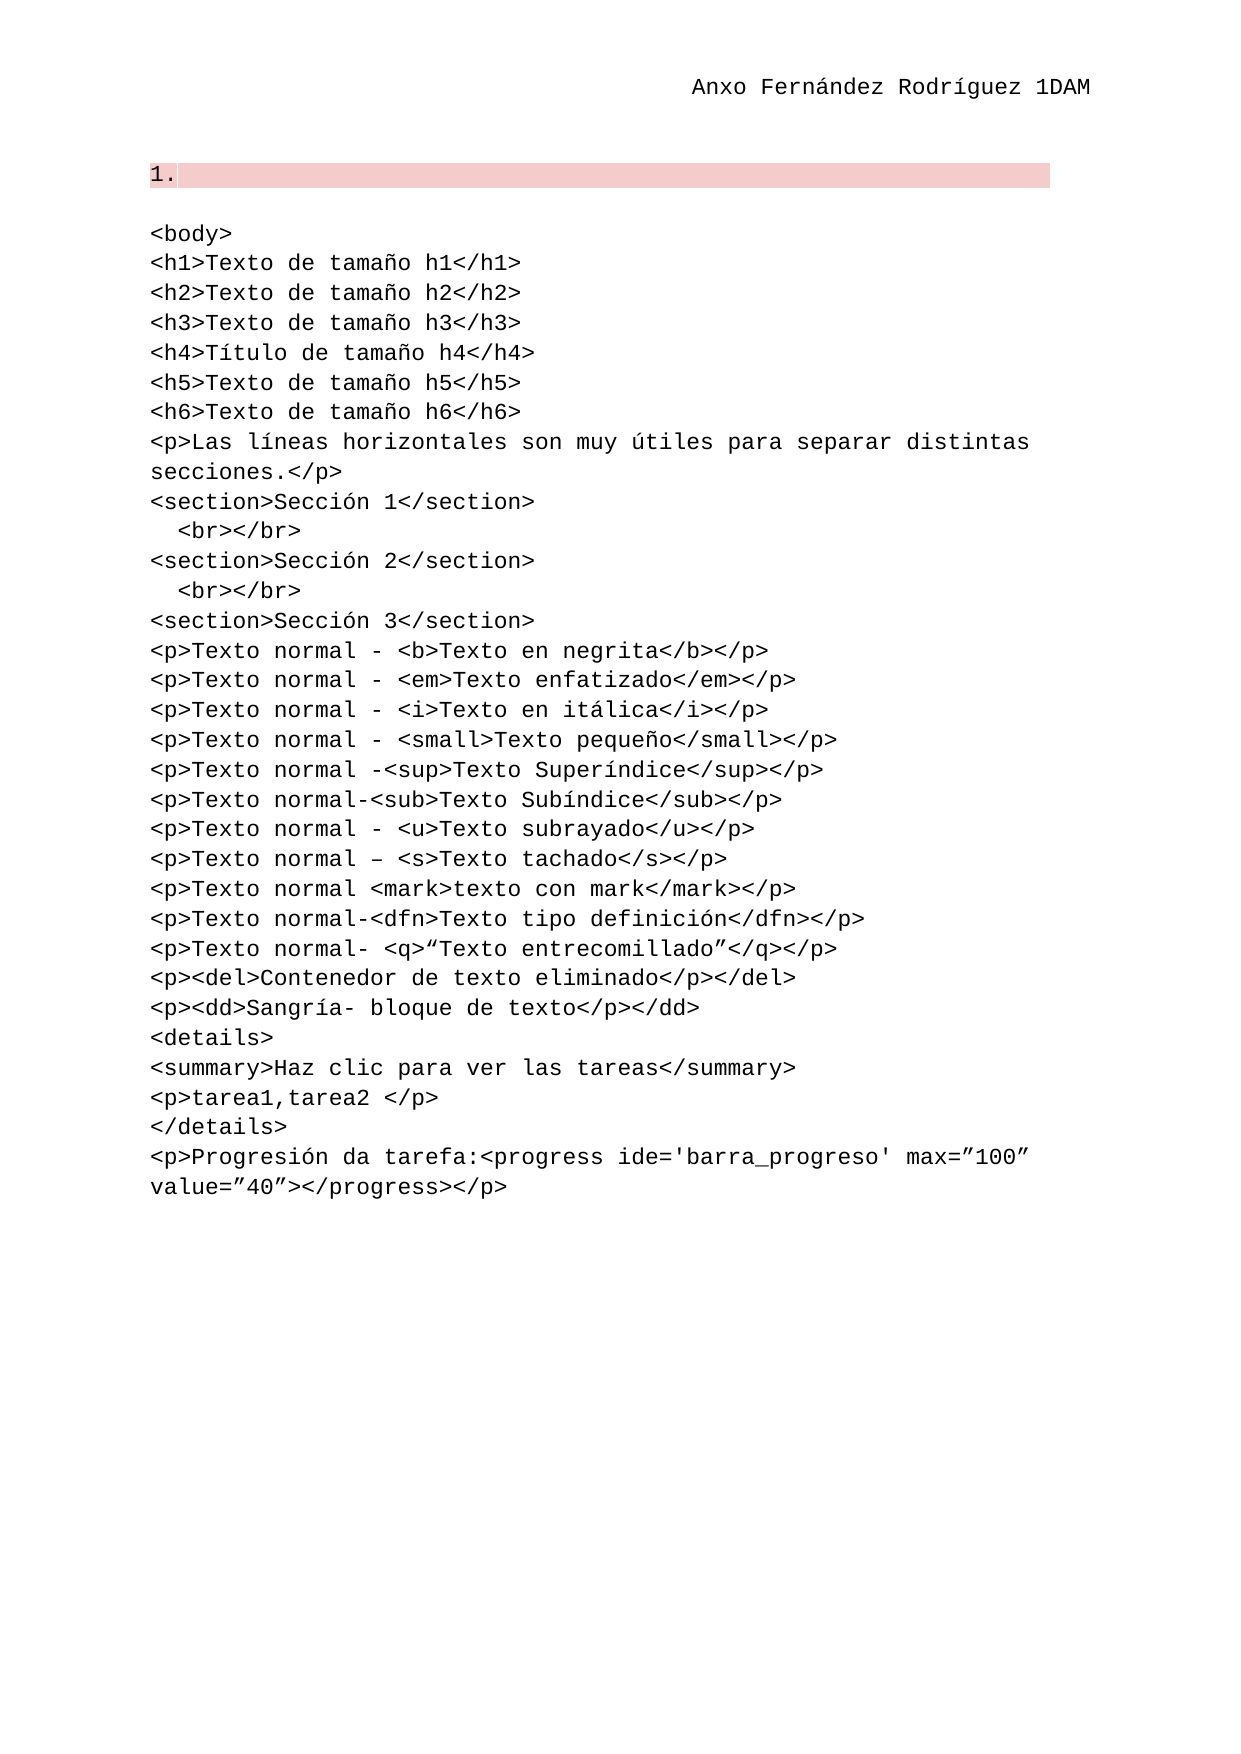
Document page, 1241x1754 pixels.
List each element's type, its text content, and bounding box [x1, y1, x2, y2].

text <p>Texto normal - <em>Texto enfatizado</em></p> [150, 669, 1090, 695]
text </details> [150, 1116, 1090, 1142]
text <section>Sección 2</section> [150, 550, 1090, 576]
text 1. [150, 162, 1090, 188]
text <p>Texto normal - <u>Texto subrayado</u></p> [150, 818, 1090, 844]
text <p>Texto normal <mark>texto con mark</mark></p> [150, 877, 1090, 903]
text <h2>Texto de tamaño h2</h2> [150, 282, 1090, 307]
text <p>Progresión da tarefa:<progress ide='barra_progreso' max=”100” [150, 1146, 1090, 1171]
text value=”40”></progress></p> [150, 1175, 1090, 1201]
text <h6>Texto de tamaño h6</h6> [150, 401, 1090, 427]
text <section>Sección 1</section> [150, 490, 1090, 516]
text <p>Texto normal - <b>Texto en negrita</b></p> [150, 639, 1090, 665]
text <h4>Título de tamaño h4</h4> [150, 341, 1090, 367]
text <section>Sección 3</section> [150, 609, 1090, 635]
text <p>Texto normal-<sub>Texto Subíndice</sub></p> [150, 788, 1090, 814]
text <h1>Texto de tamaño h1</h1> [150, 252, 1090, 278]
text <p>Las líneas horizontales son muy útiles para separar distintas secciones.</p> [150, 431, 1090, 486]
text <br></br> [150, 579, 1090, 605]
text <p><del>Contenedor de texto eliminado</p></del> [150, 967, 1090, 993]
text <p><dd>Sangría- bloque de texto</p></dd> [150, 997, 1090, 1022]
text <h5>Texto de tamaño h5</h5> [150, 371, 1090, 397]
text <h3>Texto de tamaño h3</h3> [150, 311, 1090, 337]
text <p>Texto normal- <q>“Texto entrecomillado”</q></p> [150, 937, 1090, 963]
text <body> [150, 222, 1090, 248]
text <summary>Haz clic para ver las tareas</summary> [150, 1056, 1090, 1082]
text <p>Texto normal - <small>Texto pequeño</small></p> [150, 728, 1090, 754]
text <p>Texto normal-<dfn>Texto tipo definición</dfn></p> [150, 907, 1090, 933]
text <details> [150, 1026, 1090, 1052]
text <p>tarea1,tarea2 </p> [150, 1086, 1090, 1112]
text <p>Texto normal -<sup>Texto Superíndice</sup></p> [150, 758, 1090, 784]
text <br></br> [150, 520, 1090, 546]
text <p>Texto normal - <i>Texto en itálica</i></p> [150, 699, 1090, 724]
text <p>Texto normal – <s>Texto tachado</s></p> [150, 848, 1090, 873]
